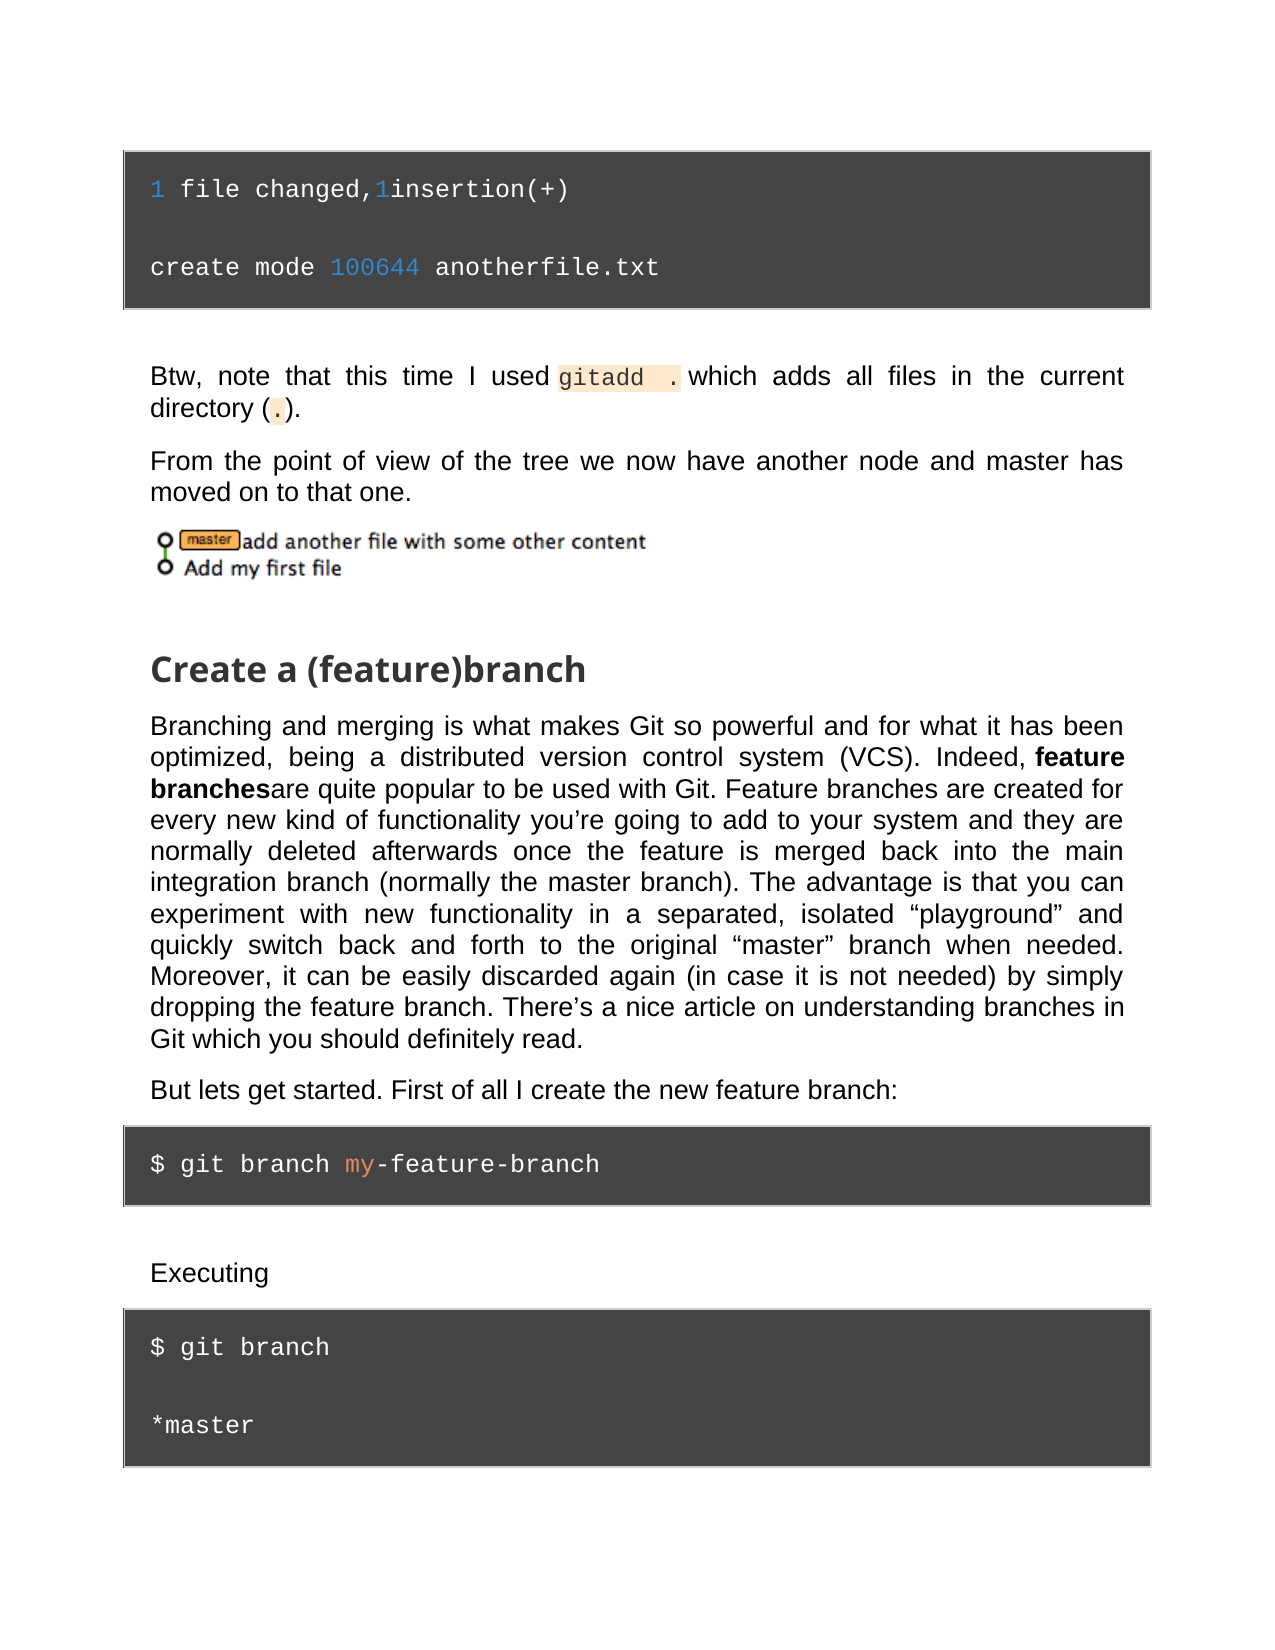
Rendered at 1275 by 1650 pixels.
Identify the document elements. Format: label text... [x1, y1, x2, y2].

text From the point of view of the tree we now have another node and master has moved on to that one. [150, 445, 1125, 507]
text *master [125, 1386, 1150, 1466]
text $ git branch my-feature-branch [125, 1127, 1150, 1205]
text But lets get started. First of all I create the new feature branch: [150, 1074, 1125, 1105]
text $ git branch [125, 1310, 1150, 1363]
text create mode 100644 anotherfile.txt [125, 228, 1150, 308]
text Branching and merging is what makes Git so powerful and for what it has been optimized, being a distributed version control system (VCS). Indeed, feature branchesare quite popular to be used with Git. Feature branches are created for every new kind of functionality you’re going to add to your system and they are normally deleted afterwards once the feature is merged back into the main integration branch (normally the master branch). The advantage is that you can experiment with new functionality in a separated, isolated “playground” and quickly switch back and forth to the original “master” branch when needed. Moreover, it can be easily discarded again (in case it is not needed) by simply dropping the feature branch. There’s a nice article on understanding branches in Git which you should definitely read. [150, 710, 1125, 1054]
picture [150, 527, 682, 612]
text Btw, note that this time I used gitadd . which adds all files in the current directory (.). [150, 360, 1125, 425]
subtitle Create a (feature)branch [150, 644, 1125, 693]
text Executing [150, 1257, 1125, 1288]
text 1 file changed,1insertion(+) [125, 152, 1150, 205]
